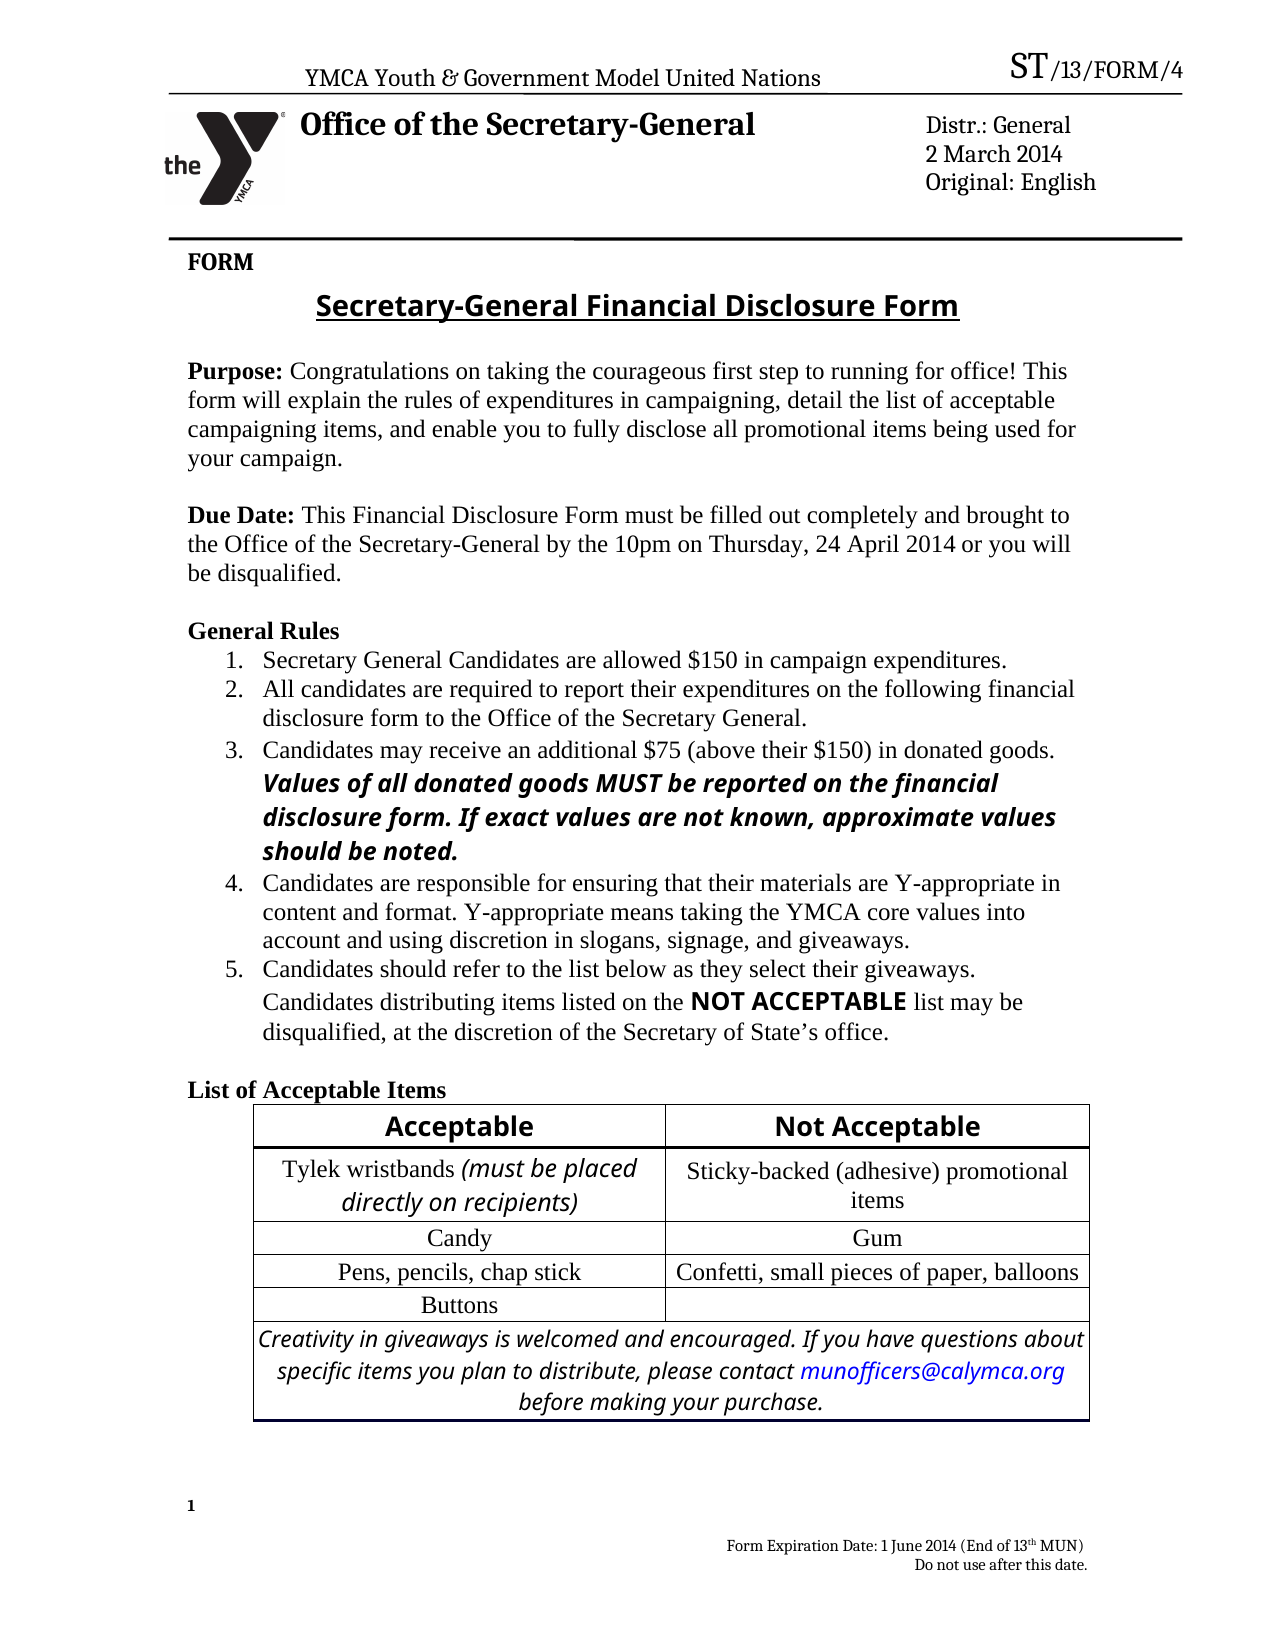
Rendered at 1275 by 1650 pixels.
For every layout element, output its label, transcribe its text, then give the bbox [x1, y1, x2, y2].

table_cell [666, 1288, 1089, 1321]
table_cell Confetti, small pieces of paper, balloons [666, 1255, 1089, 1287]
text List of Acceptable Items [187, 1075, 1087, 1104]
list Candidates are responsible for ensuring that their materials are Y-appropriate in content and format. Y-appropriate means taking the YMCA core values into account and using discretion in slogans, signage, and giveaways. [225, 868, 1087, 954]
text Purpose: Congratulations on taking the courageous first step to running for office! This form will explain the rules of expenditures in campaigning, detail the list of acceptable campaigning items, and enable you to fully disclose all promotional items being used for your campaign. [187, 356, 1087, 471]
table_cell Buttons [254, 1288, 665, 1321]
list Candidates should refer to the list below as they select their giveaways. Candidates distributing items listed on the NOT ACCEPTABLE list may be disqualified, at the discretion of the Secretary of State’s office. [225, 954, 1087, 1046]
text Secretary-General Financial Disclosure Form [187, 285, 1087, 325]
table_cell Creativity in giveaways is welcomed and encouraged. If you have questions about specific items you plan to distribute, please contact munofficers@calymca.org before making your purchase. [254, 1322, 1089, 1419]
table_cell Sticky-backed (adhesive) promotional items [666, 1149, 1089, 1221]
table_cell Gum [666, 1222, 1089, 1254]
table_cell Tylek wristbands (must be placed directly on recipients) [254, 1149, 665, 1221]
list All candidates are required to report their expenditures on the following financial disclosure form to the Office of the Secretary General. [225, 674, 1087, 731]
text FORM [187, 248, 1087, 277]
table_header Acceptable [254, 1105, 665, 1146]
text General Rules [187, 616, 1087, 645]
text Due Date: This Financial Disclosure Form must be filled out completely and brought to the Office of the Secretary-General by the 10pm on Thursday, 24 April 2014 or you will be disqualified. [187, 501, 1087, 587]
table_cell Pens, pencils, chap stick [254, 1255, 665, 1287]
table_cell Candy [254, 1222, 665, 1254]
list Secretary General Candidates are allowed $150 in campaign expenditures. [225, 645, 1087, 674]
list Candidates may receive an additional $75 (above their $150) in donated goods. Values of all donated goods MUST be reported on the financial disclosure form. If exact values are not known, approximate values should be noted. [225, 732, 1087, 868]
picture [164, 112, 286, 205]
table_header Not Acceptable [666, 1105, 1089, 1146]
